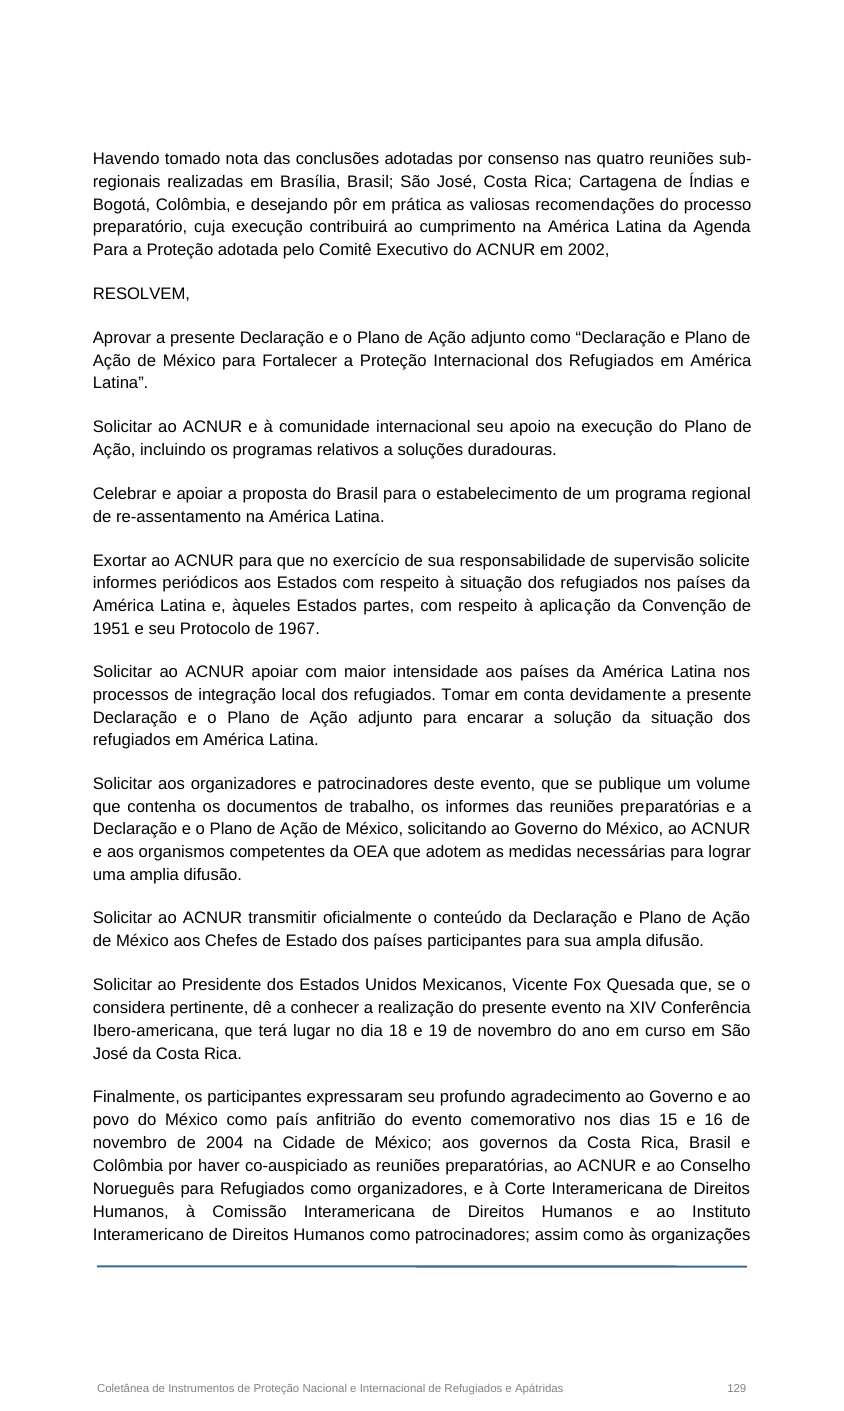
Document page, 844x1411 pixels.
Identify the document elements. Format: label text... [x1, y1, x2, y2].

text Havendo tomado nota das conclusões adotadas por consenso nas quatro reuniões sub-regionais realizadas em Brasília, Brasil; São José, Costa Rica; Cartagena de Índias e Bogotá, Colômbia, e desejando pôr em prática as valiosas recomendações do processo preparatório, cuja execução contribuirá ao cumprimento na América Latina da Agenda Para a Proteção adotada pelo Comitê Executivo do ACNUR em 2002, [93, 148, 751, 259]
text Solicitar aos organizadores e patrocinadores deste evento, que se publique um volume que contenha os documentos de trabalho, os informes das reuniões preparatórias e a Declaração e o Plano de Ação de México, solicitando ao Governo do México, ao ACNUR e aos organismos competentes da OEA que adotem as medidas necessárias para lograr uma amplia difusão. [93, 774, 751, 884]
text Solicitar ao ACNUR transmitir oficialmente o conteúdo da Declaração e Plano de Ação de México aos Chefes de Estado dos países participantes para sua ampla difusão. [93, 908, 751, 950]
text Solicitar ao ACNUR e à comunidade internacional seu apoio na execução do Plano de Ação, incluindo os programas relativos a soluções duradouras. [93, 417, 751, 459]
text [93, 1087, 751, 1244]
text Celebrar e apoiar a proposta do Brasil para o estabelecimento de um programa regional de re-assentamento na América Latina. [93, 484, 751, 526]
text Solicitar ao ACNUR apoiar com maior intensidade aos países da América Latina nos processos de integração local dos refugiados. Tomar em conta devidamente a presente Declaração e o Plano de Ação adjunto para encarar a solução da situação dos refugiados em América Latina. [93, 662, 751, 749]
text RESOLVEM, [93, 284, 751, 303]
text Exortar ao ACNUR para que no exercício de sua responsabilidade de supervisão solicite informes periódicos aos Estados com respeito à situação dos refugiados nos países da América Latina e, àqueles Estados partes, com respeito à aplicação da Convenção de 1951 e seu Protocolo de 1967. [93, 550, 751, 638]
text Solicitar ao Presidente dos Estados Unidos Mexicanos, Vicente Fox Quesada que, se o considera pertinente, dê a conhecer a realização do presente evento na XIV Conferência Ibero-americana, que terá lugar no dia 18 e 19 de novembro do ano em curso em São José da Costa Rica. [93, 975, 751, 1063]
text Aprovar a presente Declaração e o Plano de Ação adjunto como “Declaração e Plano de Ação de México para Fortalecer a Proteção Internacional dos Refugiados em América Latina”. [93, 327, 751, 392]
